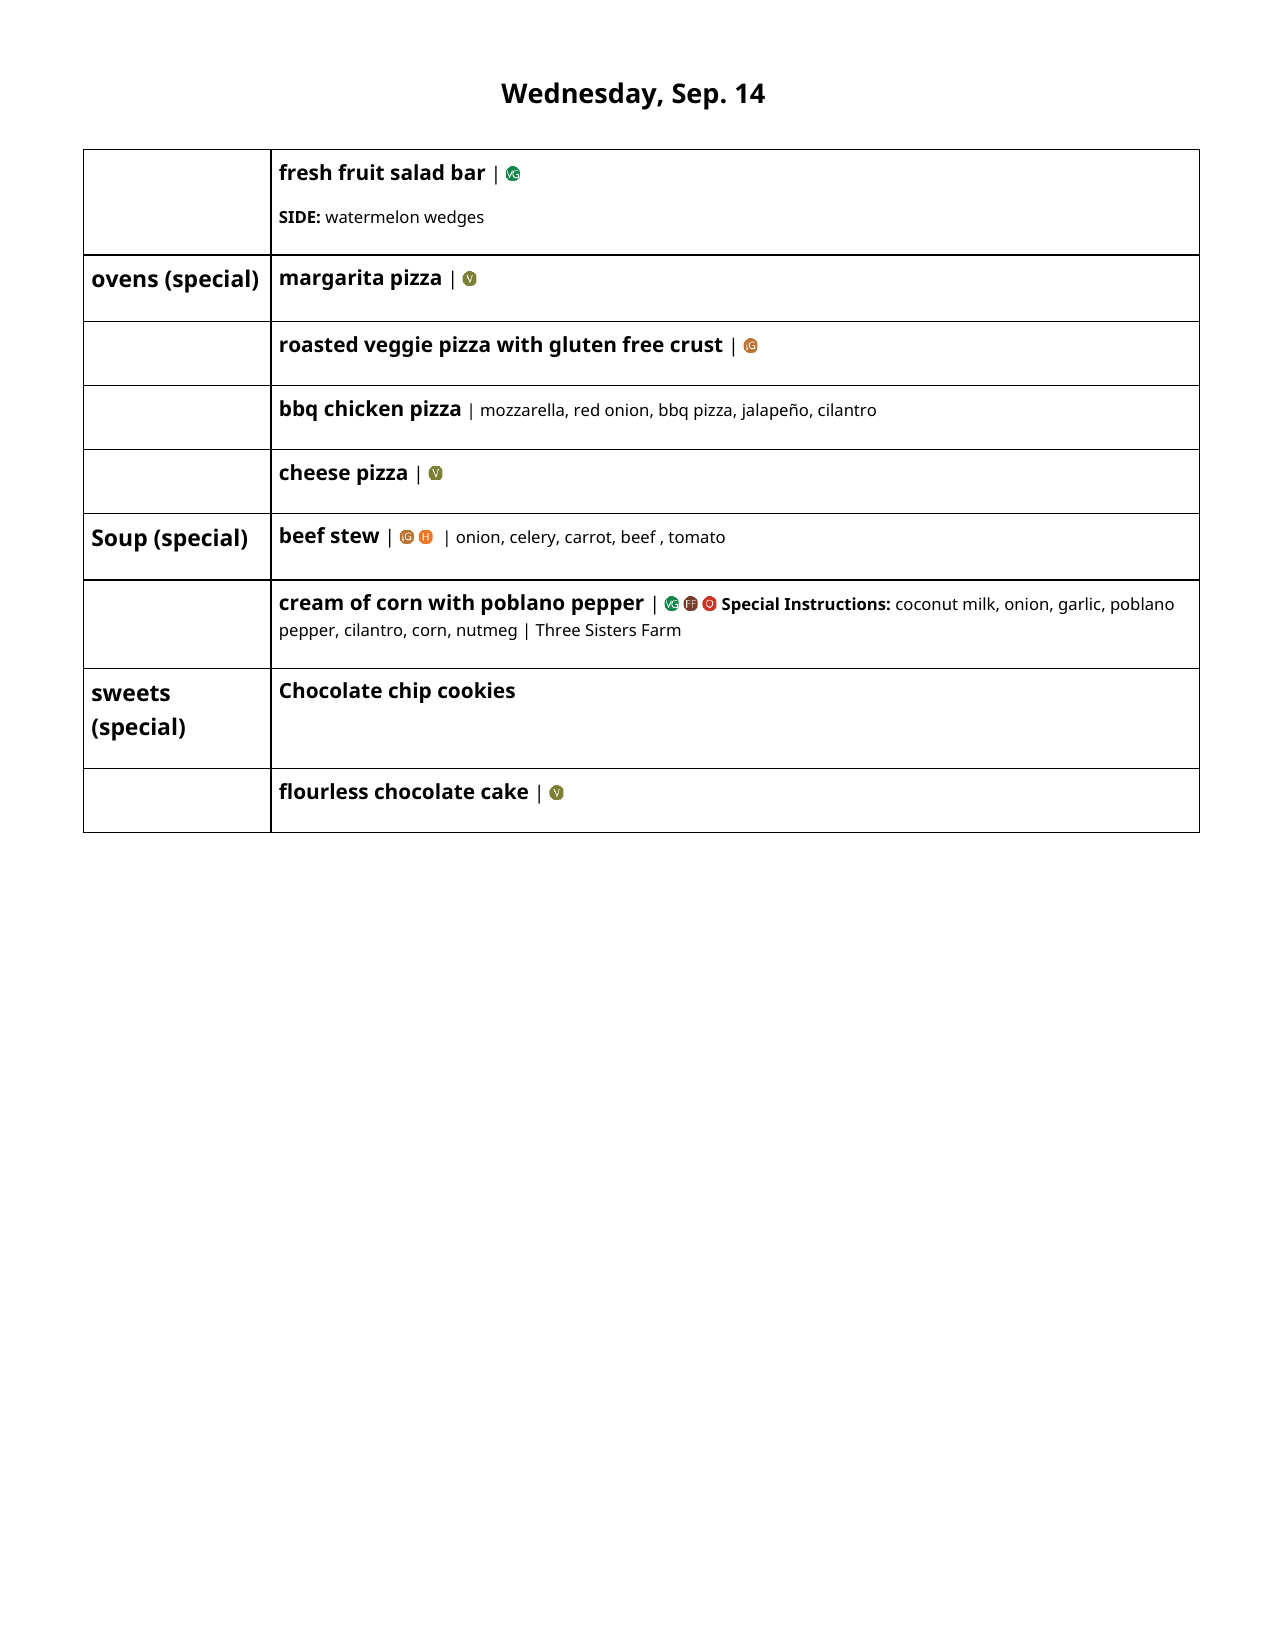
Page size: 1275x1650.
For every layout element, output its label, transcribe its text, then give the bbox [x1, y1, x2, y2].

table_cell bbq chicken pizza | mozzarella, red onion, bbq pizza, jalapeño, cilantro [272, 386, 1199, 449]
table_cell cheese pizza | [272, 450, 1199, 513]
table_cell [84, 581, 270, 668]
picture [743, 338, 758, 353]
picture [462, 271, 477, 286]
table_cell [84, 769, 270, 832]
picture [399, 530, 414, 544]
table_cell roasted veggie pizza with gluten free crust | [272, 322, 1199, 385]
table_cell Soup (special) [84, 514, 270, 579]
picture [549, 785, 564, 800]
table_cell beef stew | | onion, celery, carrot, beef , tomato [272, 514, 1199, 579]
table_cell [84, 450, 270, 513]
picture [683, 596, 698, 611]
picture [664, 596, 679, 611]
table_cell cream of corn with poblano pepper | Special Instructions: coconut milk, onion, garlic, poblano pepper, cilantro, corn, nutmeg | Three Sisters Farm [272, 581, 1199, 668]
table_cell margarita pizza | [272, 256, 1199, 321]
table_cell fresh fruit salad bar | SIDE: watermelon wedges [272, 150, 1199, 254]
picture [428, 466, 443, 480]
table_cell sweets (special) [84, 669, 270, 768]
picture [702, 596, 717, 611]
picture [505, 166, 520, 181]
table_cell [84, 386, 270, 449]
picture [418, 530, 433, 544]
table_cell [84, 150, 270, 254]
table_cell [84, 322, 270, 385]
table_cell flourless chocolate cake | [272, 769, 1199, 832]
table_cell Chocolate chip cookies [272, 669, 1199, 768]
table_cell ovens (special) [84, 256, 270, 321]
